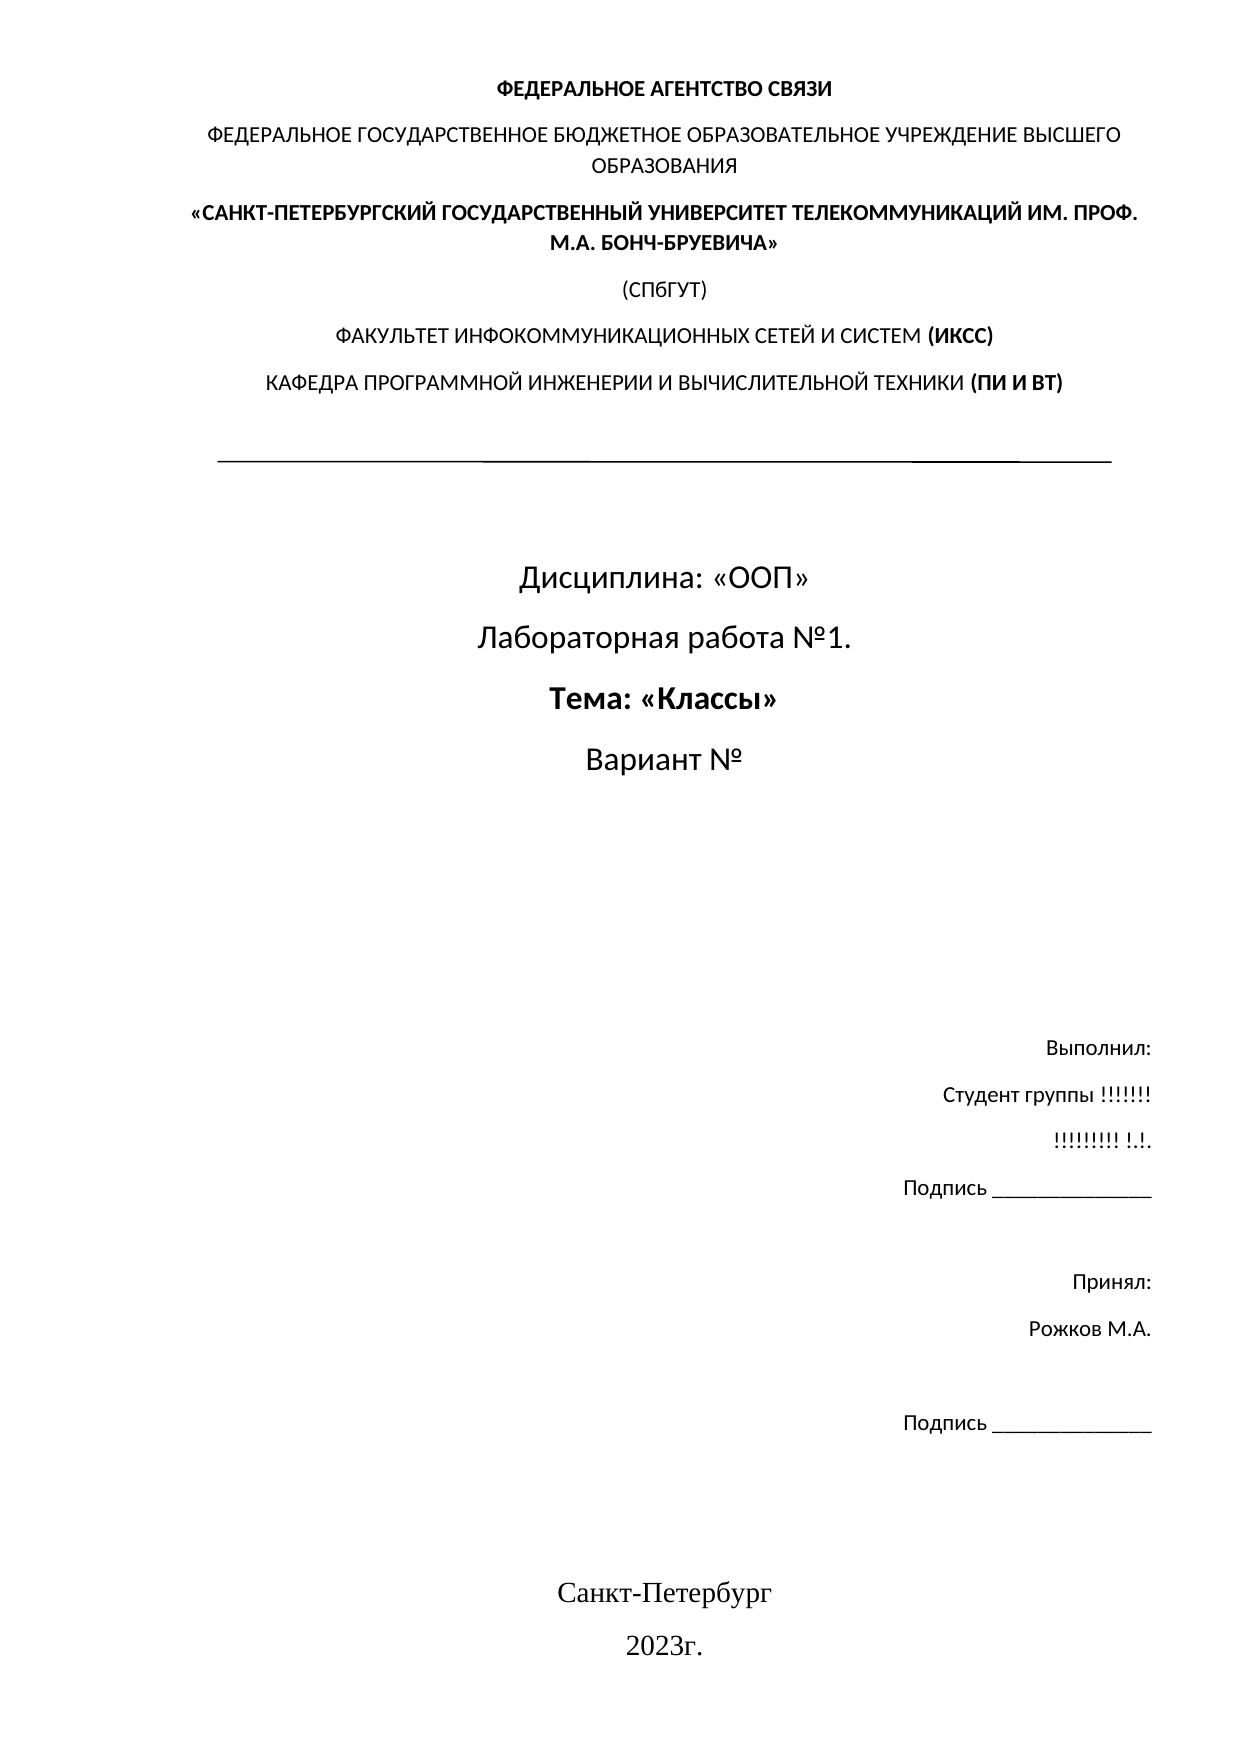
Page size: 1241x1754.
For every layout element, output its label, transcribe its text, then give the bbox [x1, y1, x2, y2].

text !!!!!!!!! !.!. [177, 1127, 1152, 1154]
text Выполнил: [177, 1033, 1152, 1061]
text Рожков М.А. [177, 1314, 1152, 1342]
text Тема: «Классы» [177, 677, 1152, 718]
text Лабораторная работа №1. [177, 617, 1152, 657]
text Вариант № [177, 738, 1152, 778]
text Подпись ______________ [177, 1408, 1152, 1436]
text Студент группы !!!!!!! [177, 1080, 1152, 1108]
text Подпись ______________ [177, 1173, 1152, 1201]
text Принял: [177, 1267, 1152, 1295]
text Дисциплина: «ООП» [177, 556, 1152, 597]
